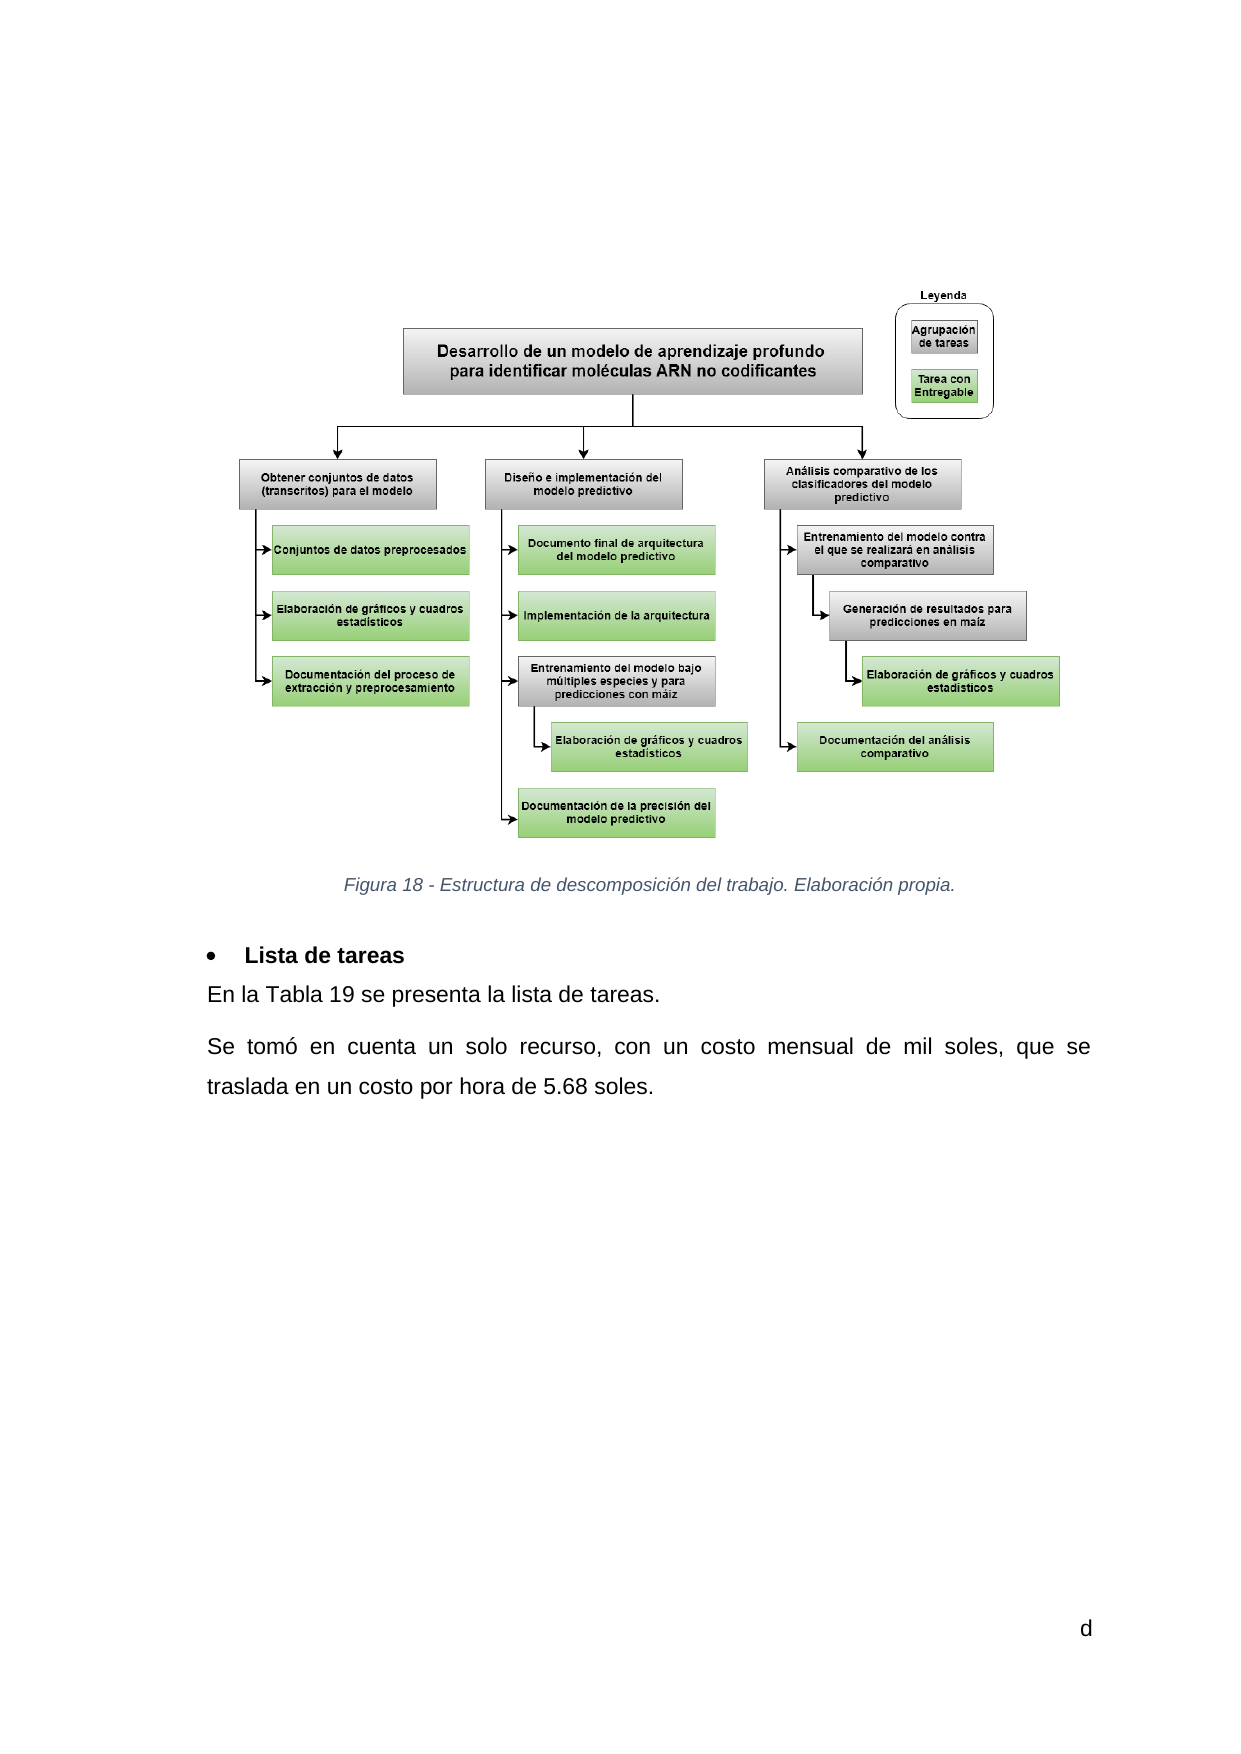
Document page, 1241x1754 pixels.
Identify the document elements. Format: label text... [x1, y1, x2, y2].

list Lista de tareas [207, 942, 1092, 969]
text Se tomó en cuenta un solo recurso, con un costo mensual de mil soles, que se traslada en un costo por hora de 5.68 soles. [207, 1033, 1092, 1099]
text En la Tabla 19 se presenta la lista de tareas. [207, 981, 1092, 1008]
picture [206, 262, 1093, 862]
text Figura 18 - Estructura de descomposición del trabajo. Elaboración propia. [207, 874, 1092, 895]
